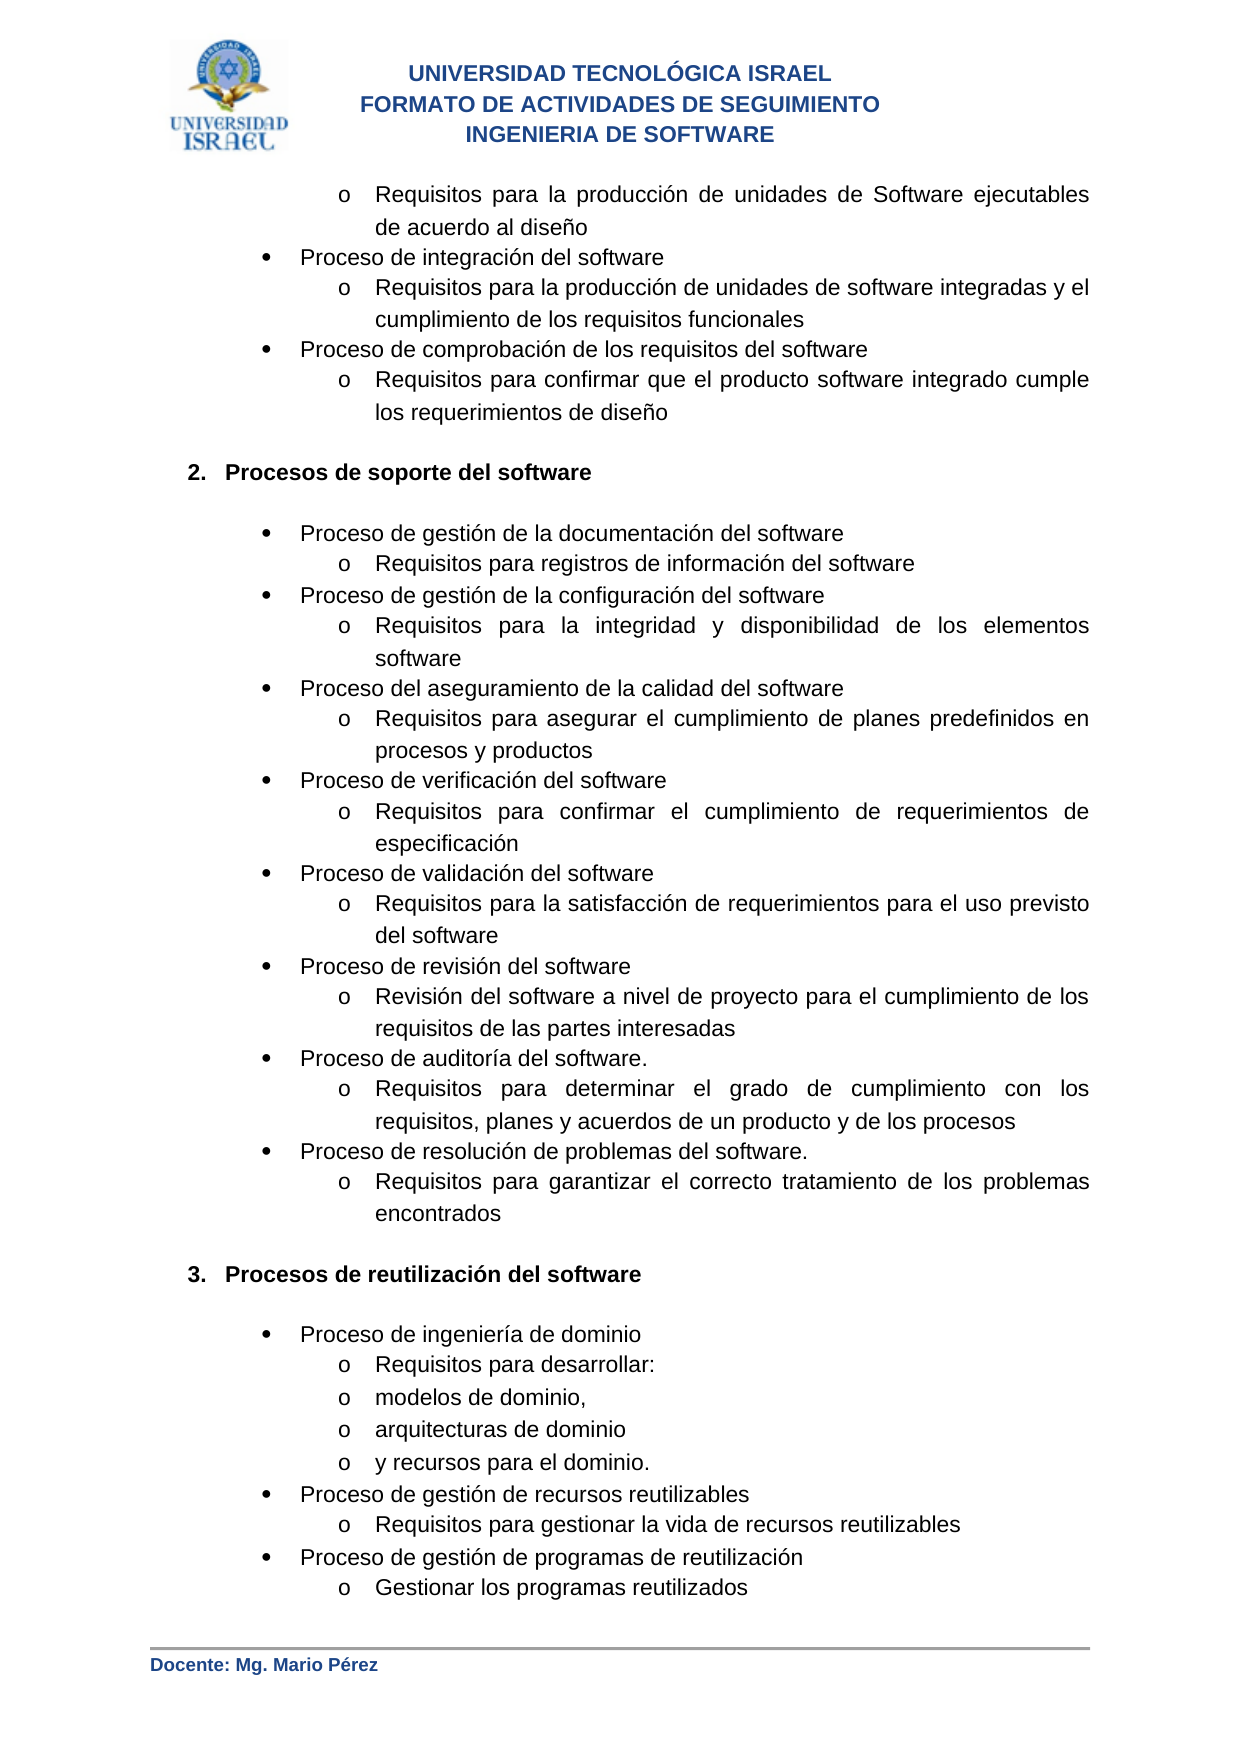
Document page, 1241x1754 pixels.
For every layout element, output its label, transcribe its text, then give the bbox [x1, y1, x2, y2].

list Proceso de gestión de la configuración del software [262, 582, 1090, 608]
list Requisitos para la producción de unidades de Software ejecutables de acuerdo al diseño [337, 181, 1090, 240]
list modelos de dominio, [337, 1384, 1090, 1412]
list Gestionar los programas reutilizados [337, 1574, 1090, 1602]
list Requisitos para desarrollar: [337, 1351, 1090, 1379]
list Proceso del aseguramiento de la calidad del software [262, 675, 1090, 701]
list Requisitos para garantizar el correcto tratamiento de los problemas encontrados [337, 1168, 1090, 1227]
list Proceso de resolución de problemas del software. [262, 1138, 1090, 1164]
list Procesos de soporte del software [187, 459, 1090, 485]
list Requisitos para la satisfacción de requerimientos para el uso previsto del software [337, 890, 1090, 949]
picture [150, 29, 307, 161]
list Revisión del software a nivel de proyecto para el cumplimiento de los requisitos de las partes interesadas [337, 983, 1090, 1041]
list Proceso de ingeniería de dominio [262, 1321, 1090, 1347]
list arquitecturas de dominio [337, 1416, 1090, 1444]
list Requisitos para gestionar la vida de recursos reutilizables [337, 1511, 1090, 1540]
list Proceso de auditoría del software. [262, 1045, 1090, 1072]
list y recursos para el dominio. [337, 1449, 1090, 1477]
list Proceso de gestión de programas de reutilización [262, 1544, 1090, 1570]
list Requisitos para registros de información del software [337, 550, 1090, 578]
list Proceso de comprobación de los requisitos del software [262, 336, 1090, 363]
list Requisitos para confirmar el cumplimiento de requerimientos de especificación [337, 798, 1090, 856]
list Proceso de verificación del software [262, 767, 1090, 794]
list Proceso de gestión de la documentación del software [262, 519, 1090, 546]
list Proceso de revisión del software [262, 953, 1090, 979]
list Requisitos para la integridad y disponibilidad de los elementos software [337, 612, 1090, 671]
list Proceso de validación del software [262, 860, 1090, 886]
list Procesos de reutilización del software [187, 1261, 1090, 1287]
list Proceso de gestión de recursos reutilizables [262, 1481, 1090, 1508]
list Proceso de integración del software [262, 244, 1090, 270]
list Requisitos para confirmar que el producto software integrado cumple los requerimientos de diseño [337, 366, 1090, 425]
list Requisitos para determinar el grado de cumplimiento con los requisitos, planes y acuerdos de un producto y de los procesos [337, 1075, 1090, 1134]
list Requisitos para asegurar el cumplimiento de planes predefinidos en procesos y productos [337, 705, 1090, 763]
list Requisitos para la producción de unidades de software integradas y el cumplimiento de los requisitos funcionales [337, 274, 1090, 332]
